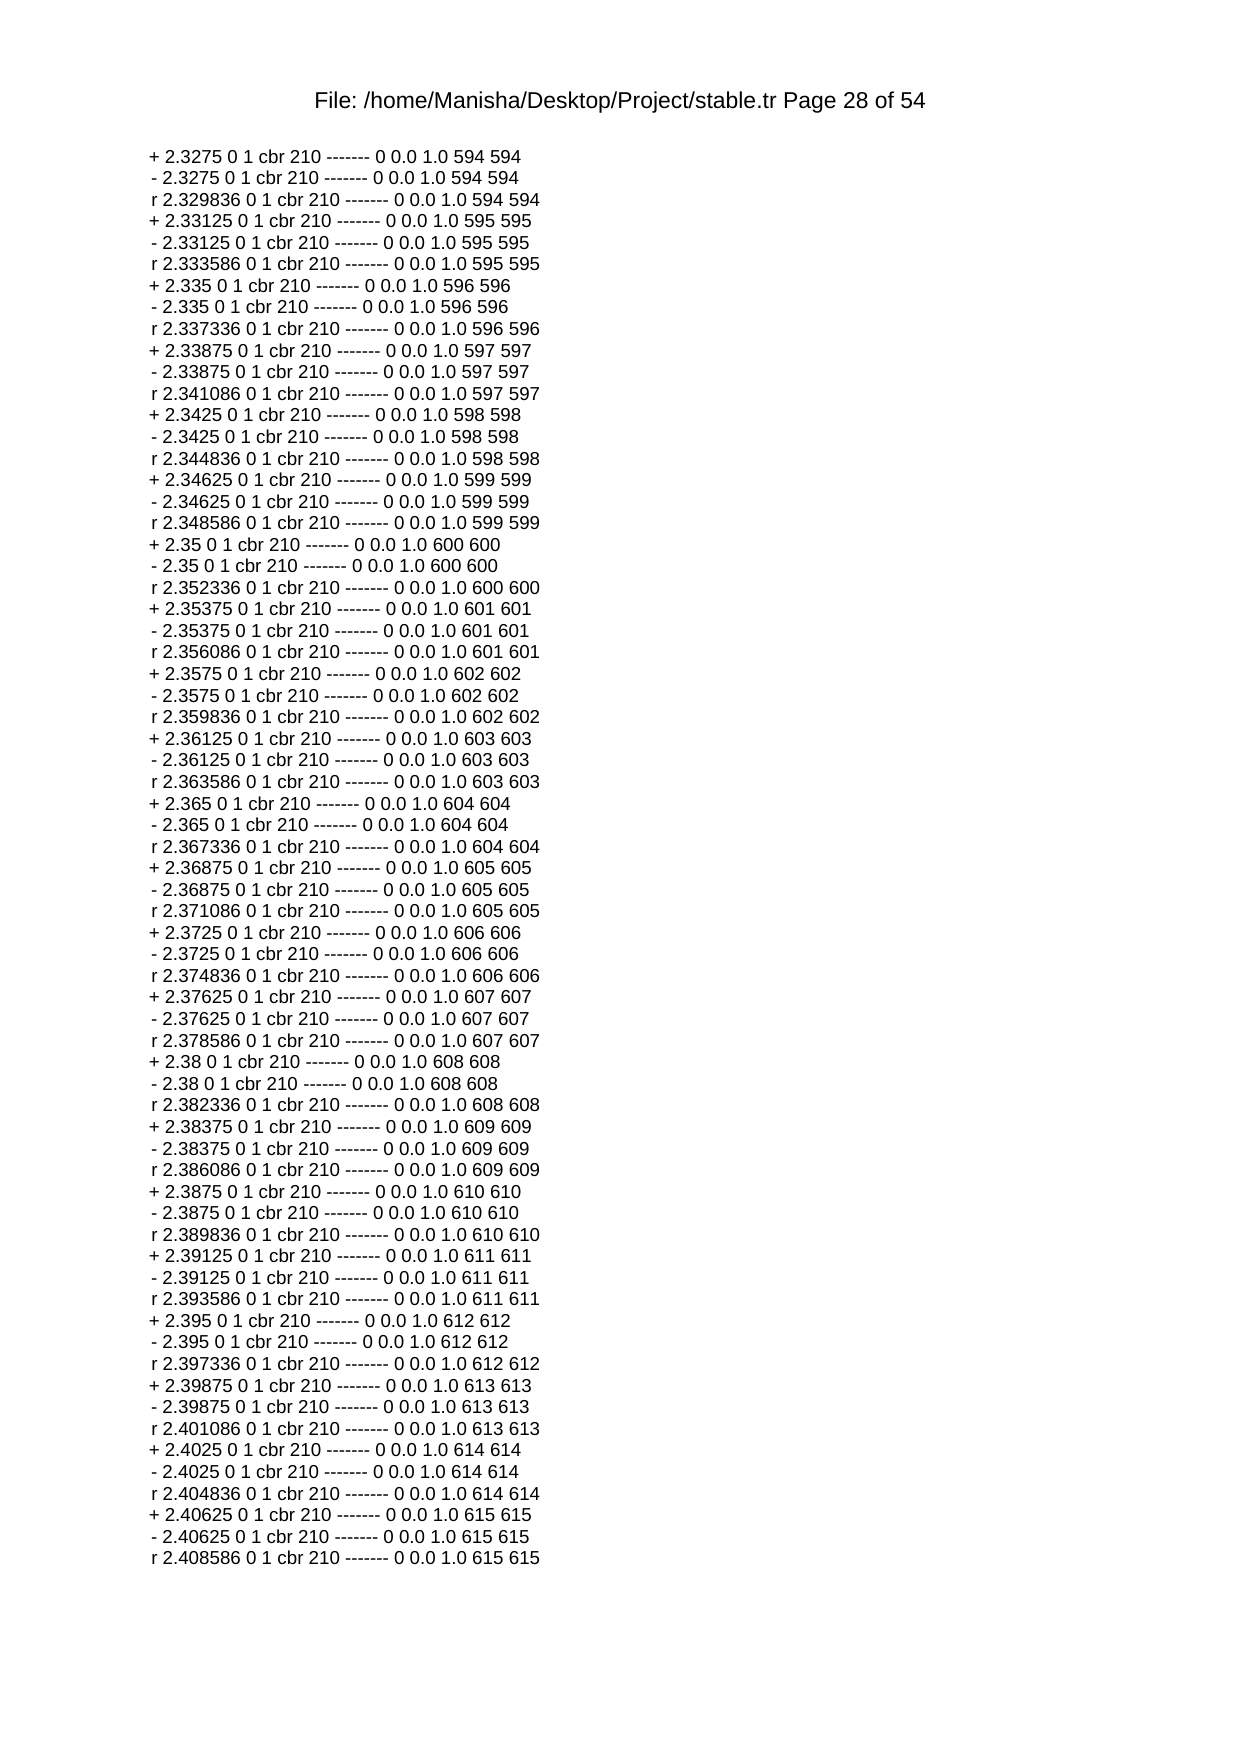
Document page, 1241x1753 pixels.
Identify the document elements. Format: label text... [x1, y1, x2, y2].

text + 2.36875 0 1 cbr 210 ------- 0 0.0 1.0 605 605 [148, 857, 1091, 878]
text + 2.3275 0 1 cbr 210 ------- 0 0.0 1.0 594 594 [148, 145, 1091, 167]
text - 2.4025 0 1 cbr 210 ------- 0 0.0 1.0 614 614 [151, 1461, 1091, 1482]
text r 2.356086 0 1 cbr 210 ------- 0 0.0 1.0 601 601 [151, 641, 1091, 663]
text - 2.3725 0 1 cbr 210 ------- 0 0.0 1.0 606 606 [151, 943, 1091, 965]
text r 2.363586 0 1 cbr 210 ------- 0 0.0 1.0 603 603 [151, 771, 1091, 792]
text r 2.371086 0 1 cbr 210 ------- 0 0.0 1.0 605 605 [151, 900, 1091, 922]
text + 2.3875 0 1 cbr 210 ------- 0 0.0 1.0 610 610 [148, 1180, 1091, 1202]
text - 2.33125 0 1 cbr 210 ------- 0 0.0 1.0 595 595 [151, 232, 1091, 253]
text + 2.4025 0 1 cbr 210 ------- 0 0.0 1.0 614 614 [148, 1439, 1091, 1461]
text r 2.344836 0 1 cbr 210 ------- 0 0.0 1.0 598 598 [151, 447, 1091, 469]
text - 2.35 0 1 cbr 210 ------- 0 0.0 1.0 600 600 [151, 555, 1091, 577]
text File: /home/Manisha/Desktop/Project/stable.tr Page 28 of 54 [148, 87, 1091, 113]
text r 2.401086 0 1 cbr 210 ------- 0 0.0 1.0 613 613 [151, 1418, 1091, 1439]
text - 2.34625 0 1 cbr 210 ------- 0 0.0 1.0 599 599 [151, 490, 1091, 512]
text + 2.39125 0 1 cbr 210 ------- 0 0.0 1.0 611 611 [148, 1245, 1091, 1267]
text + 2.40625 0 1 cbr 210 ------- 0 0.0 1.0 615 615 [148, 1504, 1091, 1525]
text - 2.335 0 1 cbr 210 ------- 0 0.0 1.0 596 596 [151, 296, 1091, 318]
text + 2.39875 0 1 cbr 210 ------- 0 0.0 1.0 613 613 [148, 1374, 1091, 1396]
text r 2.389836 0 1 cbr 210 ------- 0 0.0 1.0 610 610 [151, 1223, 1091, 1245]
text r 2.352336 0 1 cbr 210 ------- 0 0.0 1.0 600 600 [151, 577, 1091, 598]
text + 2.36125 0 1 cbr 210 ------- 0 0.0 1.0 603 603 [148, 728, 1091, 749]
text - 2.3575 0 1 cbr 210 ------- 0 0.0 1.0 602 602 [151, 684, 1091, 706]
text + 2.3725 0 1 cbr 210 ------- 0 0.0 1.0 606 606 [148, 922, 1091, 943]
text r 2.329836 0 1 cbr 210 ------- 0 0.0 1.0 594 594 [151, 188, 1091, 210]
text - 2.38 0 1 cbr 210 ------- 0 0.0 1.0 608 608 [151, 1073, 1091, 1094]
text + 2.35 0 1 cbr 210 ------- 0 0.0 1.0 600 600 [148, 533, 1091, 555]
text r 2.367336 0 1 cbr 210 ------- 0 0.0 1.0 604 604 [151, 835, 1091, 857]
text + 2.33125 0 1 cbr 210 ------- 0 0.0 1.0 595 595 [148, 210, 1091, 232]
text + 2.365 0 1 cbr 210 ------- 0 0.0 1.0 604 604 [148, 792, 1091, 814]
text - 2.3425 0 1 cbr 210 ------- 0 0.0 1.0 598 598 [151, 426, 1091, 447]
text + 2.3575 0 1 cbr 210 ------- 0 0.0 1.0 602 602 [148, 663, 1091, 684]
text r 2.337336 0 1 cbr 210 ------- 0 0.0 1.0 596 596 [151, 318, 1091, 339]
text r 2.359836 0 1 cbr 210 ------- 0 0.0 1.0 602 602 [151, 706, 1091, 728]
text r 2.333586 0 1 cbr 210 ------- 0 0.0 1.0 595 595 [151, 253, 1091, 275]
text + 2.35375 0 1 cbr 210 ------- 0 0.0 1.0 601 601 [148, 598, 1091, 620]
text - 2.39875 0 1 cbr 210 ------- 0 0.0 1.0 613 613 [151, 1396, 1091, 1418]
text r 2.397336 0 1 cbr 210 ------- 0 0.0 1.0 612 612 [151, 1353, 1091, 1374]
text - 2.33875 0 1 cbr 210 ------- 0 0.0 1.0 597 597 [151, 361, 1091, 383]
text - 2.395 0 1 cbr 210 ------- 0 0.0 1.0 612 612 [151, 1331, 1091, 1353]
text + 2.335 0 1 cbr 210 ------- 0 0.0 1.0 596 596 [148, 275, 1091, 296]
text - 2.36875 0 1 cbr 210 ------- 0 0.0 1.0 605 605 [151, 878, 1091, 900]
text - 2.3875 0 1 cbr 210 ------- 0 0.0 1.0 610 610 [151, 1202, 1091, 1223]
text r 2.378586 0 1 cbr 210 ------- 0 0.0 1.0 607 607 [151, 1029, 1091, 1051]
text r 2.408586 0 1 cbr 210 ------- 0 0.0 1.0 615 615 [151, 1547, 1091, 1568]
text - 2.36125 0 1 cbr 210 ------- 0 0.0 1.0 603 603 [151, 749, 1091, 771]
text + 2.3425 0 1 cbr 210 ------- 0 0.0 1.0 598 598 [148, 404, 1091, 426]
text r 2.382336 0 1 cbr 210 ------- 0 0.0 1.0 608 608 [151, 1094, 1091, 1116]
text r 2.404836 0 1 cbr 210 ------- 0 0.0 1.0 614 614 [151, 1482, 1091, 1504]
text r 2.386086 0 1 cbr 210 ------- 0 0.0 1.0 609 609 [151, 1159, 1091, 1180]
text r 2.393586 0 1 cbr 210 ------- 0 0.0 1.0 611 611 [151, 1288, 1091, 1310]
text r 2.348586 0 1 cbr 210 ------- 0 0.0 1.0 599 599 [151, 512, 1091, 533]
text + 2.38375 0 1 cbr 210 ------- 0 0.0 1.0 609 609 [148, 1116, 1091, 1137]
text + 2.38 0 1 cbr 210 ------- 0 0.0 1.0 608 608 [148, 1051, 1091, 1073]
text - 2.35375 0 1 cbr 210 ------- 0 0.0 1.0 601 601 [151, 620, 1091, 641]
text - 2.40625 0 1 cbr 210 ------- 0 0.0 1.0 615 615 [151, 1525, 1091, 1547]
text + 2.395 0 1 cbr 210 ------- 0 0.0 1.0 612 612 [148, 1310, 1091, 1331]
text - 2.38375 0 1 cbr 210 ------- 0 0.0 1.0 609 609 [151, 1137, 1091, 1159]
text - 2.37625 0 1 cbr 210 ------- 0 0.0 1.0 607 607 [151, 1008, 1091, 1029]
text - 2.3275 0 1 cbr 210 ------- 0 0.0 1.0 594 594 [151, 167, 1091, 188]
text - 2.365 0 1 cbr 210 ------- 0 0.0 1.0 604 604 [151, 814, 1091, 835]
text r 2.374836 0 1 cbr 210 ------- 0 0.0 1.0 606 606 [151, 965, 1091, 986]
text + 2.34625 0 1 cbr 210 ------- 0 0.0 1.0 599 599 [148, 469, 1091, 490]
text - 2.39125 0 1 cbr 210 ------- 0 0.0 1.0 611 611 [151, 1267, 1091, 1288]
text r 2.341086 0 1 cbr 210 ------- 0 0.0 1.0 597 597 [151, 383, 1091, 404]
text + 2.33875 0 1 cbr 210 ------- 0 0.0 1.0 597 597 [148, 339, 1091, 361]
text + 2.37625 0 1 cbr 210 ------- 0 0.0 1.0 607 607 [148, 986, 1091, 1008]
